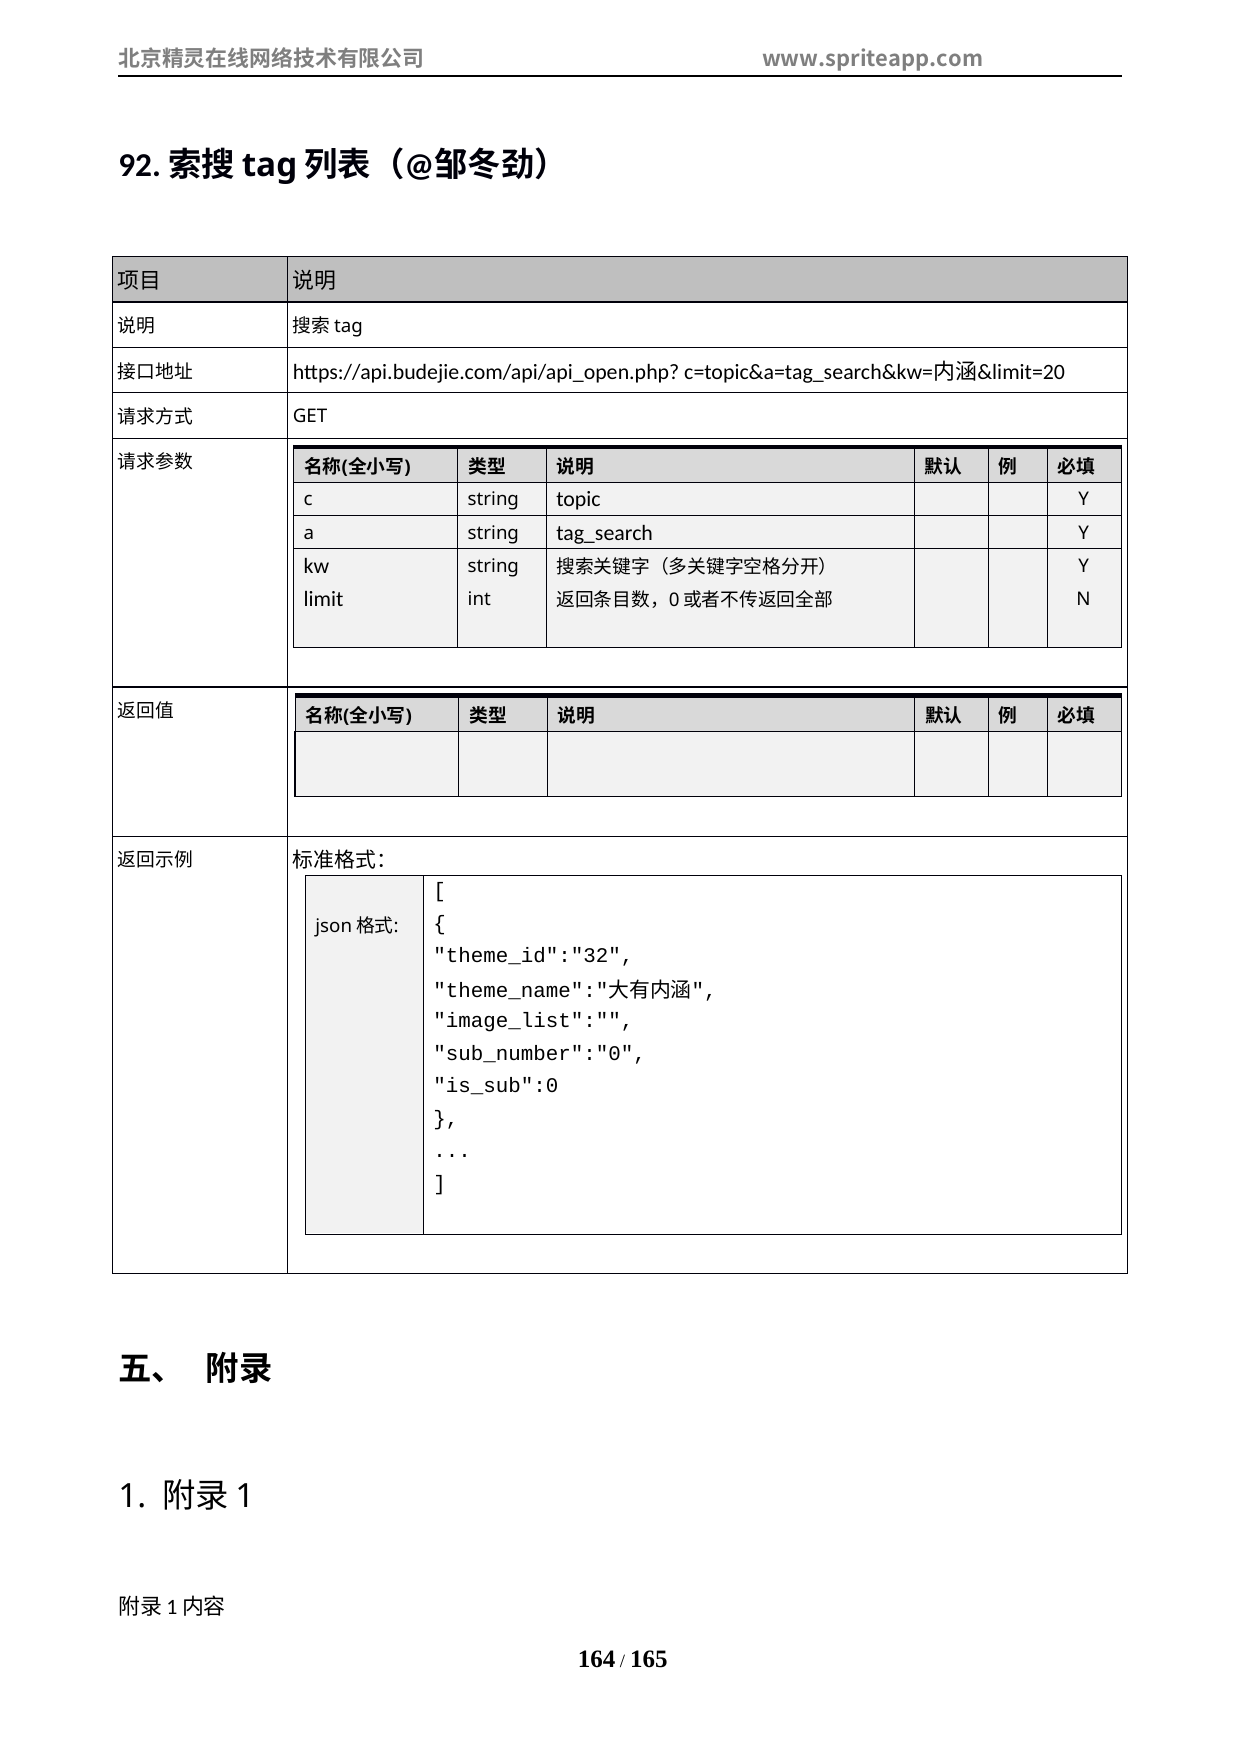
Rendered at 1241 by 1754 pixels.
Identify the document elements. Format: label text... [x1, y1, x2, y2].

table_cell 标准格式： [288, 837, 1127, 1273]
table_cell [288, 439, 1127, 686]
table_cell 返回示例 [113, 837, 287, 1273]
table_cell 返回值 [113, 688, 287, 836]
table_cell 接口地址 [113, 348, 287, 392]
subtitle 附录1 [118, 1461, 1122, 1526]
table_cell https://api.budejie.com/api/api_open.php? c=topic&a=tag_search&kw=内涵&limit=20 [288, 348, 1127, 392]
table_cell GET [288, 393, 1127, 438]
table_cell [288, 688, 1127, 836]
subtitle 附录 [118, 1334, 1122, 1399]
table_cell 说明 [113, 303, 287, 347]
text 附录1内容 [118, 1588, 1122, 1621]
table_cell 搜索tag [288, 303, 1127, 347]
table_cell 请求方式 [113, 393, 287, 438]
table_cell 请求参数 [113, 439, 287, 686]
table_header 说明 [288, 257, 1127, 301]
subtitle 92. 索搜tag列表（@邹冬劲） [118, 129, 1122, 194]
table_header 项目 [113, 257, 287, 301]
